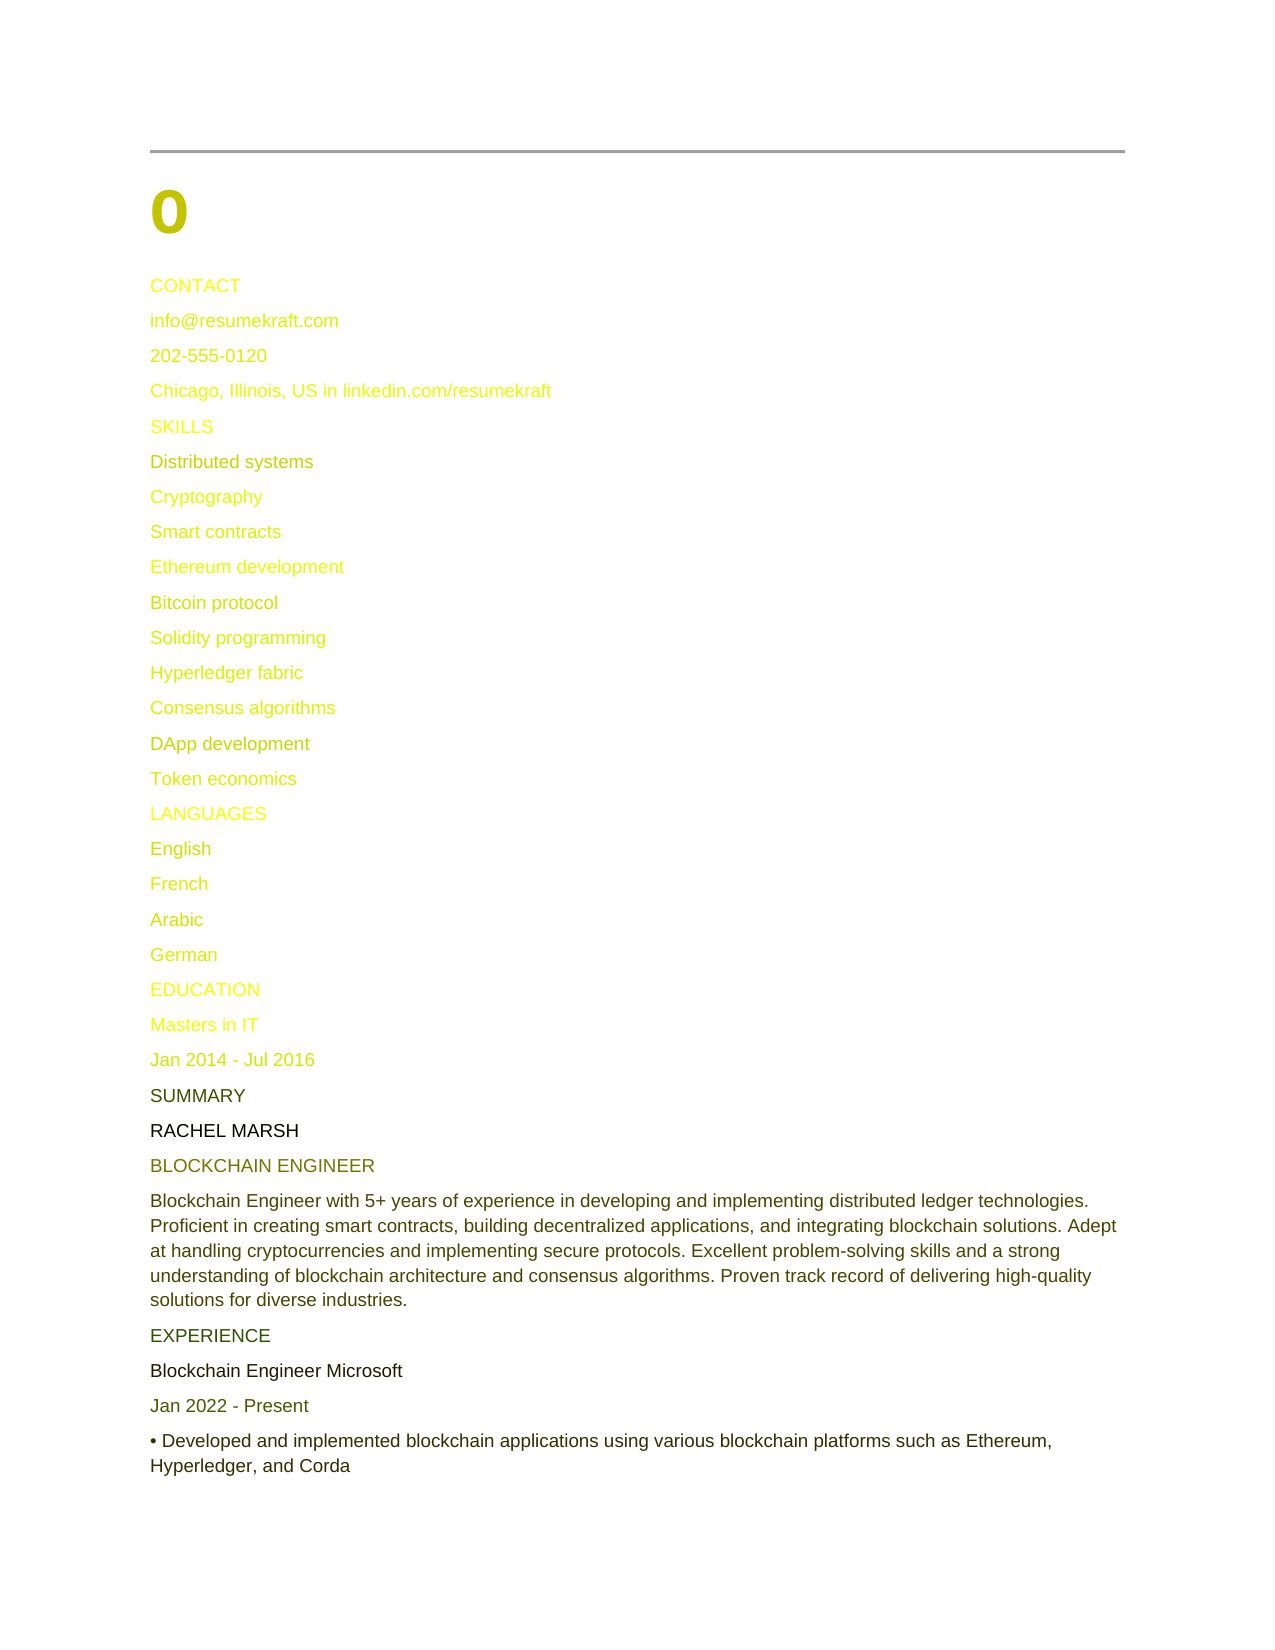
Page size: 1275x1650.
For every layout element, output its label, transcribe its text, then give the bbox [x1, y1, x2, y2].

text Distributed systems [150, 451, 1125, 472]
text BLOCKCHAIN ENGINEER [150, 1155, 1125, 1176]
text Consensus algorithms [150, 697, 1125, 719]
text Blockchain Engineer Microsoft [150, 1360, 1125, 1381]
text Cryptography [150, 486, 1125, 507]
text Blockchain Engineer with 5+ years of experience in developing and implementing distributed ledger technologies. Proficient in creating smart contracts, building decentralized applications, and integrating blockchain solutions. Adept at handling cryptocurrencies and implementing secure protocols. Excellent problem-solving skills and a strong understanding of blockchain architecture and consensus algorithms. Proven track record of delivering high-quality solutions for diverse industries. [150, 1190, 1125, 1311]
text Jan 2014 - Jul 2016 [150, 1049, 1125, 1071]
text Bitcoin protocol [150, 592, 1125, 613]
text CONTACT [150, 275, 1125, 296]
text info@resumekraft.com [150, 310, 1125, 331]
text German [150, 944, 1125, 965]
text Jan 2022 - Present [150, 1395, 1125, 1416]
text Arabic [150, 908, 1125, 930]
text SUMMARY [150, 1084, 1125, 1106]
text Masters in IT [150, 1014, 1125, 1036]
text English [150, 838, 1125, 859]
text RACHEL MARSH [150, 1120, 1125, 1141]
text O [150, 180, 1125, 253]
text 202-555-0120 [150, 345, 1125, 367]
text DApp development [150, 732, 1125, 754]
text Chicago, Illinois, US in linkedin.com/resumekraft [150, 380, 1125, 402]
text Solidity programming [150, 627, 1125, 648]
text Smart contracts [150, 521, 1125, 543]
text SKILLS [150, 416, 1125, 437]
text Token economics [150, 768, 1125, 789]
text • Developed and implemented blockchain applications using various blockchain platforms such as Ethereum, Hyperledger, and Corda [150, 1430, 1125, 1476]
text Ethereum development [150, 556, 1125, 578]
text LANGUAGES [150, 803, 1125, 824]
text Hyperledger fabric [150, 662, 1125, 683]
text EXPERIENCE [150, 1324, 1125, 1346]
text EDUCATION [150, 979, 1125, 1000]
text French [150, 873, 1125, 895]
